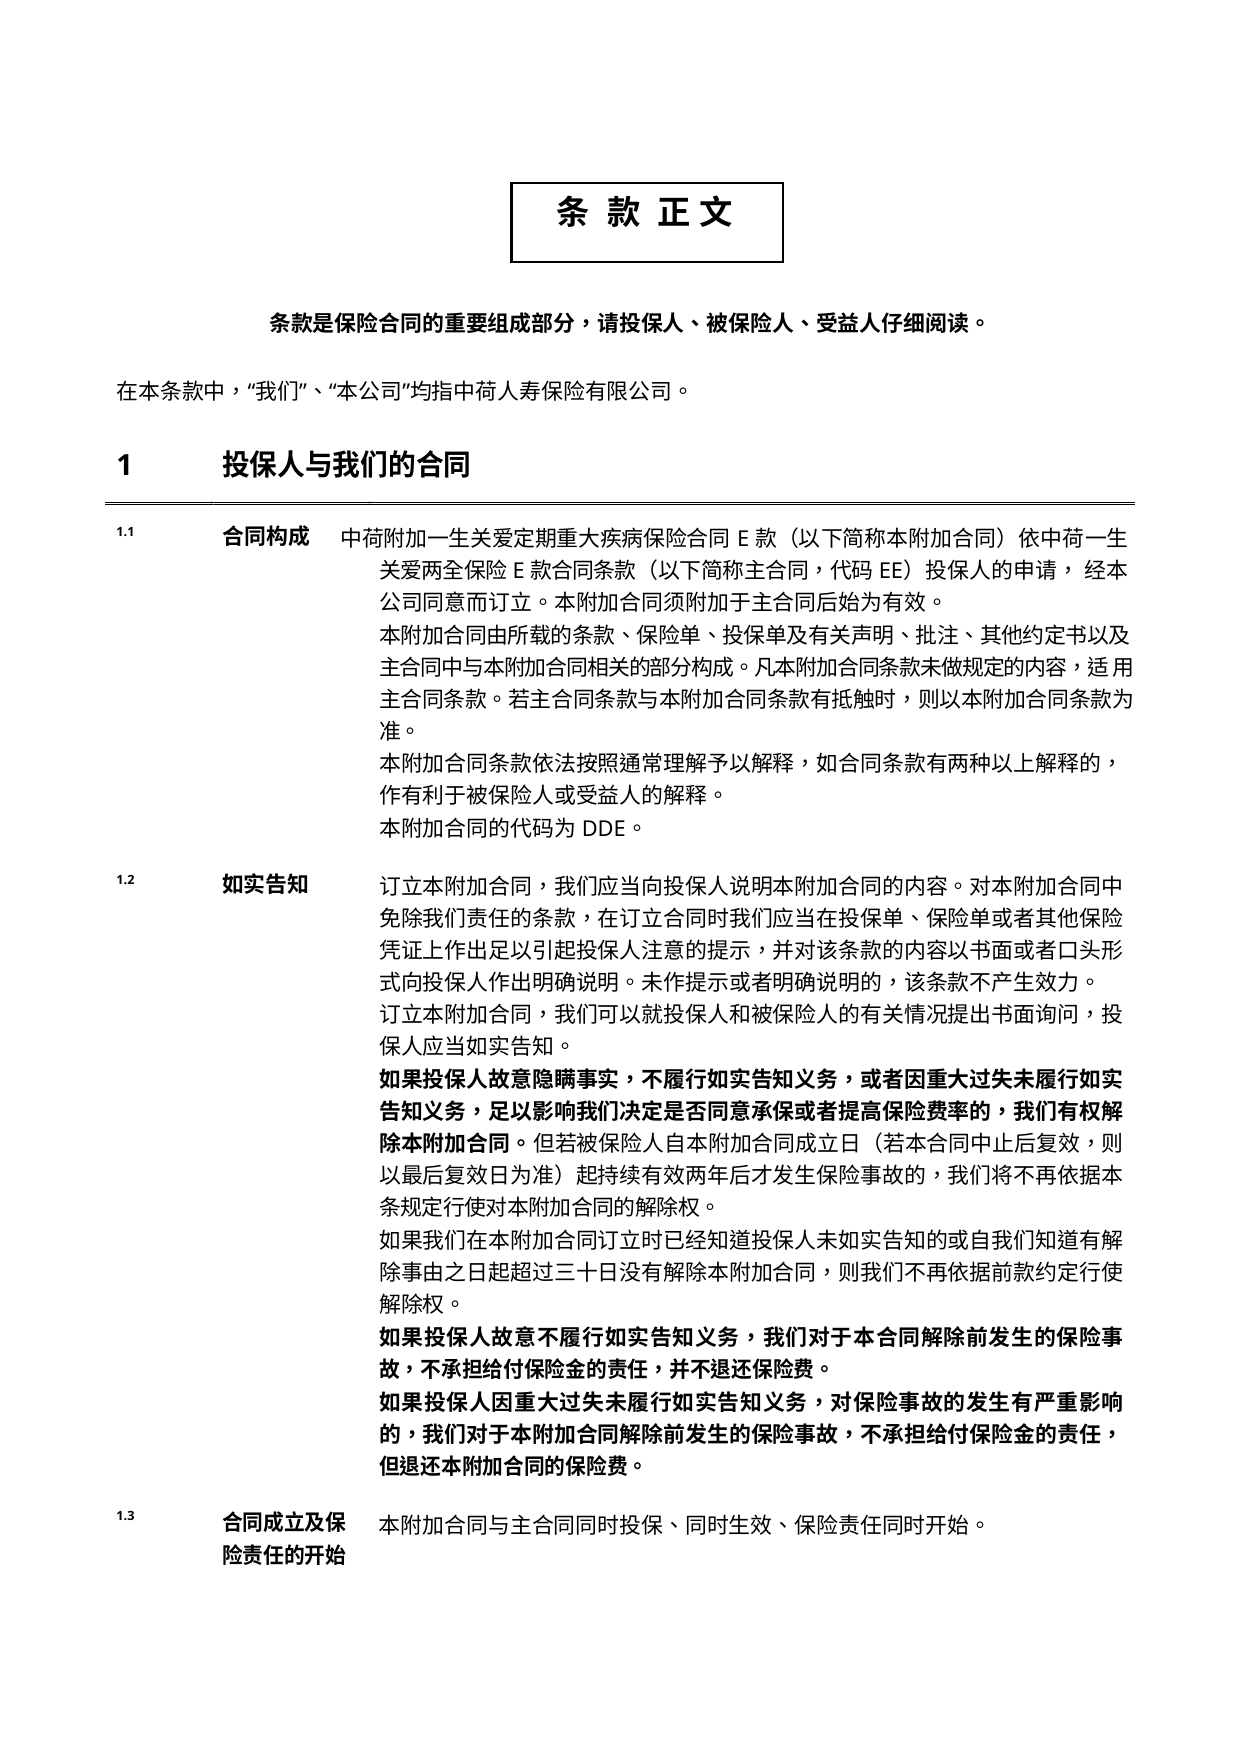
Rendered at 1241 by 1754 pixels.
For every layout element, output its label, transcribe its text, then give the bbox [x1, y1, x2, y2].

text 条款是保险合同的重要组成部分，请投保人、被保险人、受益人仔细阅读。在本条款中，“我们”、“本公司”均指中荷人寿保险有限公司。 [116, 308, 994, 405]
subtitle 投保人与我们的合同 [116, 444, 1146, 484]
text 如果投保人故意隐瞒事实，不履行如实告知义务，或者因重大过失未履行如实告知义务，足以影响我们决定是否同意承保或者提高保险费率的，我们有权解除本附加合同。但若被保险人自本附加合同成立日（若本合同中止后复效，则以最后复效日为准）起持续有效两年后才发生保险事故的，我们将不再依据本条规定行使对本附加合同的解除权。 [379, 1064, 1124, 1222]
list 如实告知 订立本附加合同，我们应当向投保人说明本附加合同的内容。对本附加合同中免除我们责任的条款，在订立合同时我们应当在投保单、保险单或者其他保险凭证上作出足以引起投保人注意的提示，并对该条款的内容以书面或者口头形式向投保人作出明确说明。未作提示或者明确说明的，该条款不产生效力。 订立本附加合同，我们可以就投保人和被保险人的有关情况提出书面询问，投保人应当如实告知。 [116, 869, 1123, 1061]
text 如果投保人因重大过失未履行如实告知义务，对保险事故的发生有严重影响的，我们对于本附加合同解除前发生的保险事故，不承担给付保险金的责任， 但退还本附加合同的保险费。 [379, 1386, 1126, 1480]
subtitle 如果投保人故意不履行如实告知义务，我们对于本合同解除前发生的保险事故，不承担给付保险金的责任，并不退还保险费。 [379, 1322, 1124, 1383]
text 本附加合同条款依法按照通常理解予以解释，如合同条款有两种以上解释的， 作有利于被保险人或受益人的解释。 [379, 748, 1124, 810]
list 合同成立及保险责任的开始 [116, 1507, 353, 1570]
list 合同构成 中荷附加一生关爱定期重大疾病保险合同 E 款（以下简称本附加合同）依中荷一生关爱两全保险 E 款合同条款（以下简称主合同，代码 EE）投保人的申请， 经本公司同意而订立。本附加合同须附加于主合同后始为有效。 [116, 521, 1128, 617]
text 本附加合同的代码为 DDE。 [379, 813, 1146, 843]
text 如果我们在本附加合同订立时已经知道投保人未如实告知的或自我们知道有解除事由之日起超过三十日没有解除本附加合同，则我们不再依据前款约定行使解除权。 [379, 1225, 1124, 1319]
text 本附加合同由所载的条款、保险单、投保单及有关声明、批注、其他约定书以及主合同中与本附加合同相关的部分构成。凡本附加合同条款未做规定的内容，适用主合同条款。若主合同条款与本附加合同条款有抵触时，则以本附加合同条款为准。 [379, 619, 1134, 746]
text 本附加合同与主合同同时投保、同时生效、保险责任同时开始。 [379, 1510, 1146, 1540]
